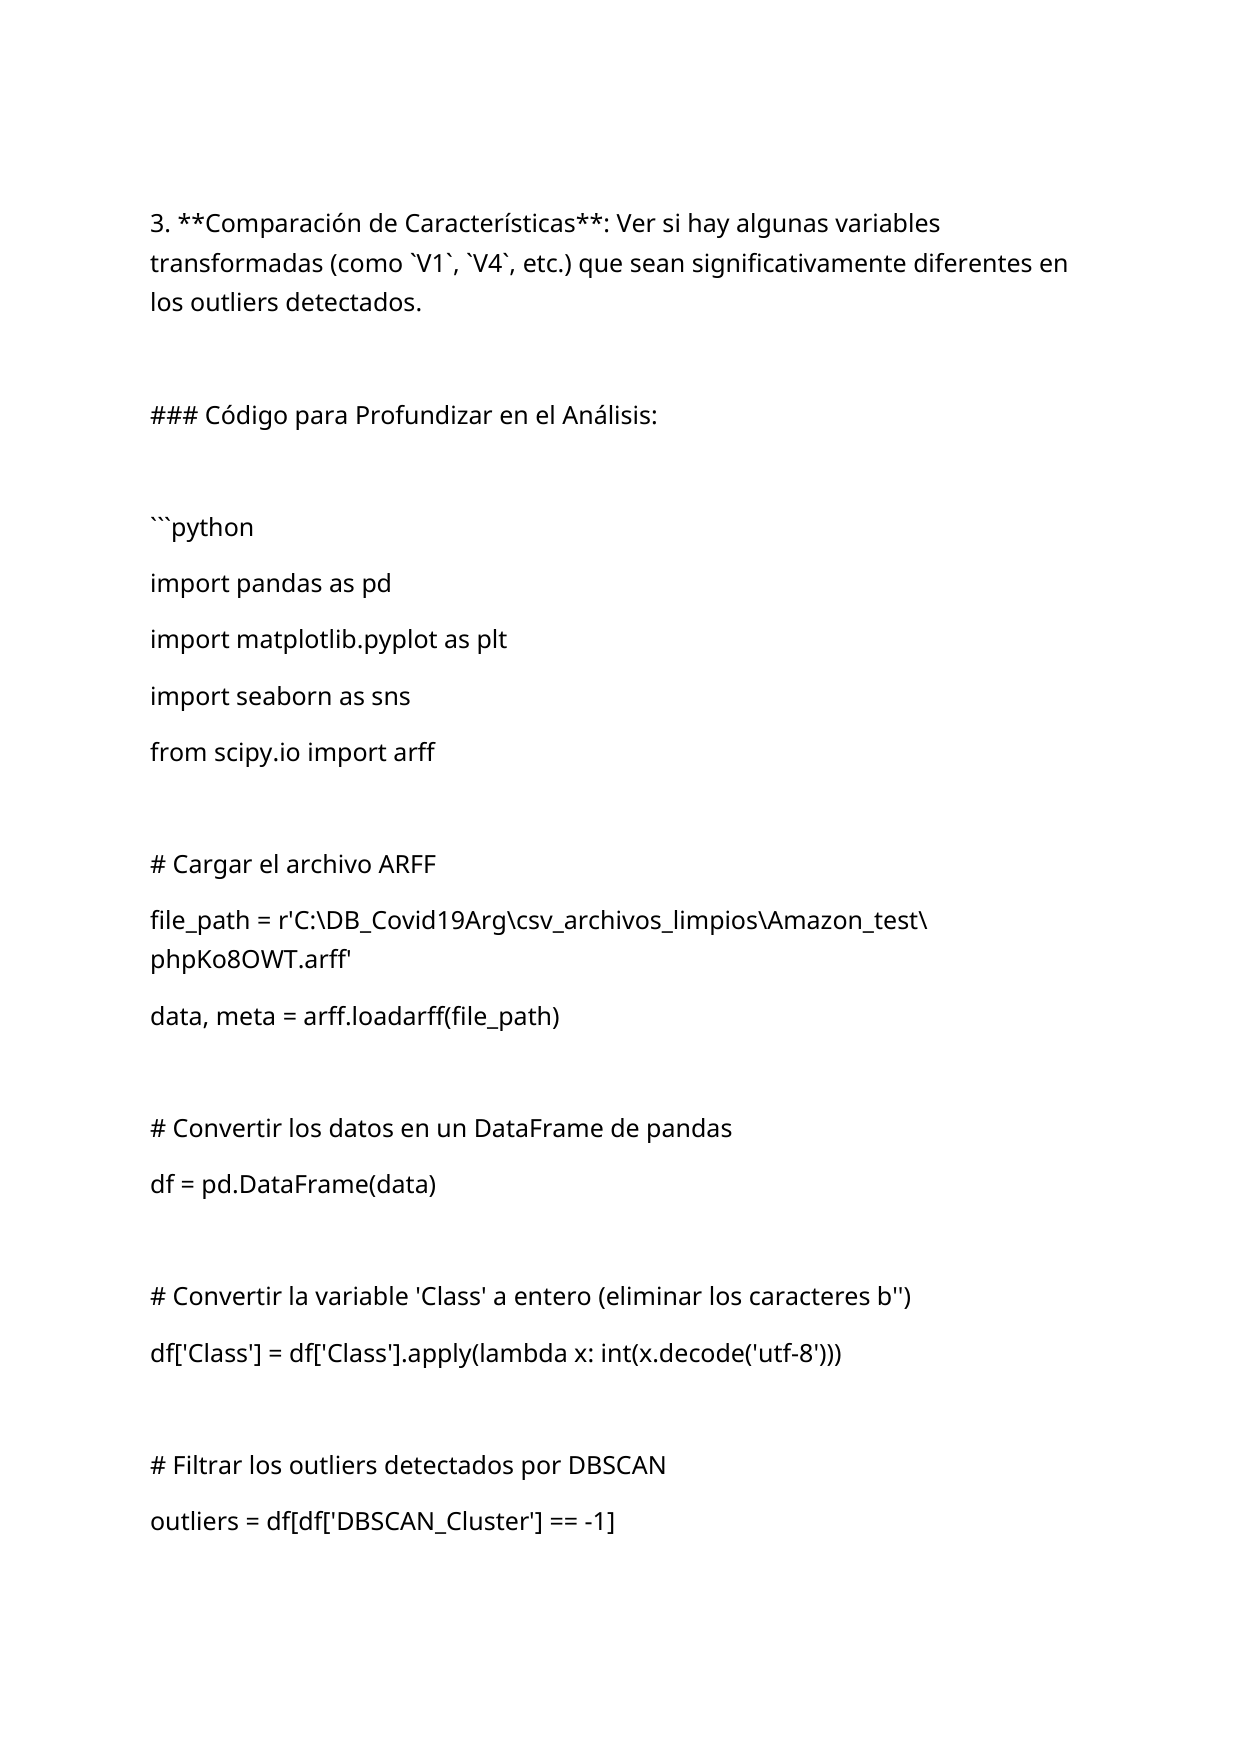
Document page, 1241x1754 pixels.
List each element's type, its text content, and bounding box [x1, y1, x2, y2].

text data, meta = arff.loadarff(file_path) [150, 998, 1090, 1032]
text ```python [150, 510, 1090, 544]
text # Convertir los datos en un DataFrame de pandas [150, 1111, 1090, 1145]
text import seaborn as sns [150, 678, 1090, 712]
text file_path = r'C:\DB_Covid19Arg\csv_archivos_limpios\Amazon_test\phpKo8OWT.arff' [150, 903, 1090, 976]
text df['Class'] = df['Class'].apply(lambda x: int(x.decode('utf-8'))) [150, 1335, 1090, 1369]
text # Convertir la variable 'Class' a entero (eliminar los caracteres b'') [150, 1279, 1090, 1313]
text import pandas as pd [150, 566, 1090, 600]
text outliers = df[df['DBSCAN_Cluster'] == -1] [150, 1504, 1090, 1538]
text df = pd.DataFrame(data) [150, 1167, 1090, 1201]
text ### Código para Profundizar en el Análisis: [150, 397, 1090, 431]
text # Filtrar los outliers detectados por DBSCAN [150, 1447, 1090, 1482]
text 3. **Comparación de Características**: Ver si hay algunas variables transformadas (como `V1`, `V4`, etc.) que sean significativamente diferentes en los outliers detectados. [150, 206, 1090, 319]
text # Cargar el archivo ARFF [150, 847, 1090, 881]
text import matplotlib.pyplot as plt [150, 622, 1090, 656]
text from scipy.io import arff [150, 734, 1090, 768]
